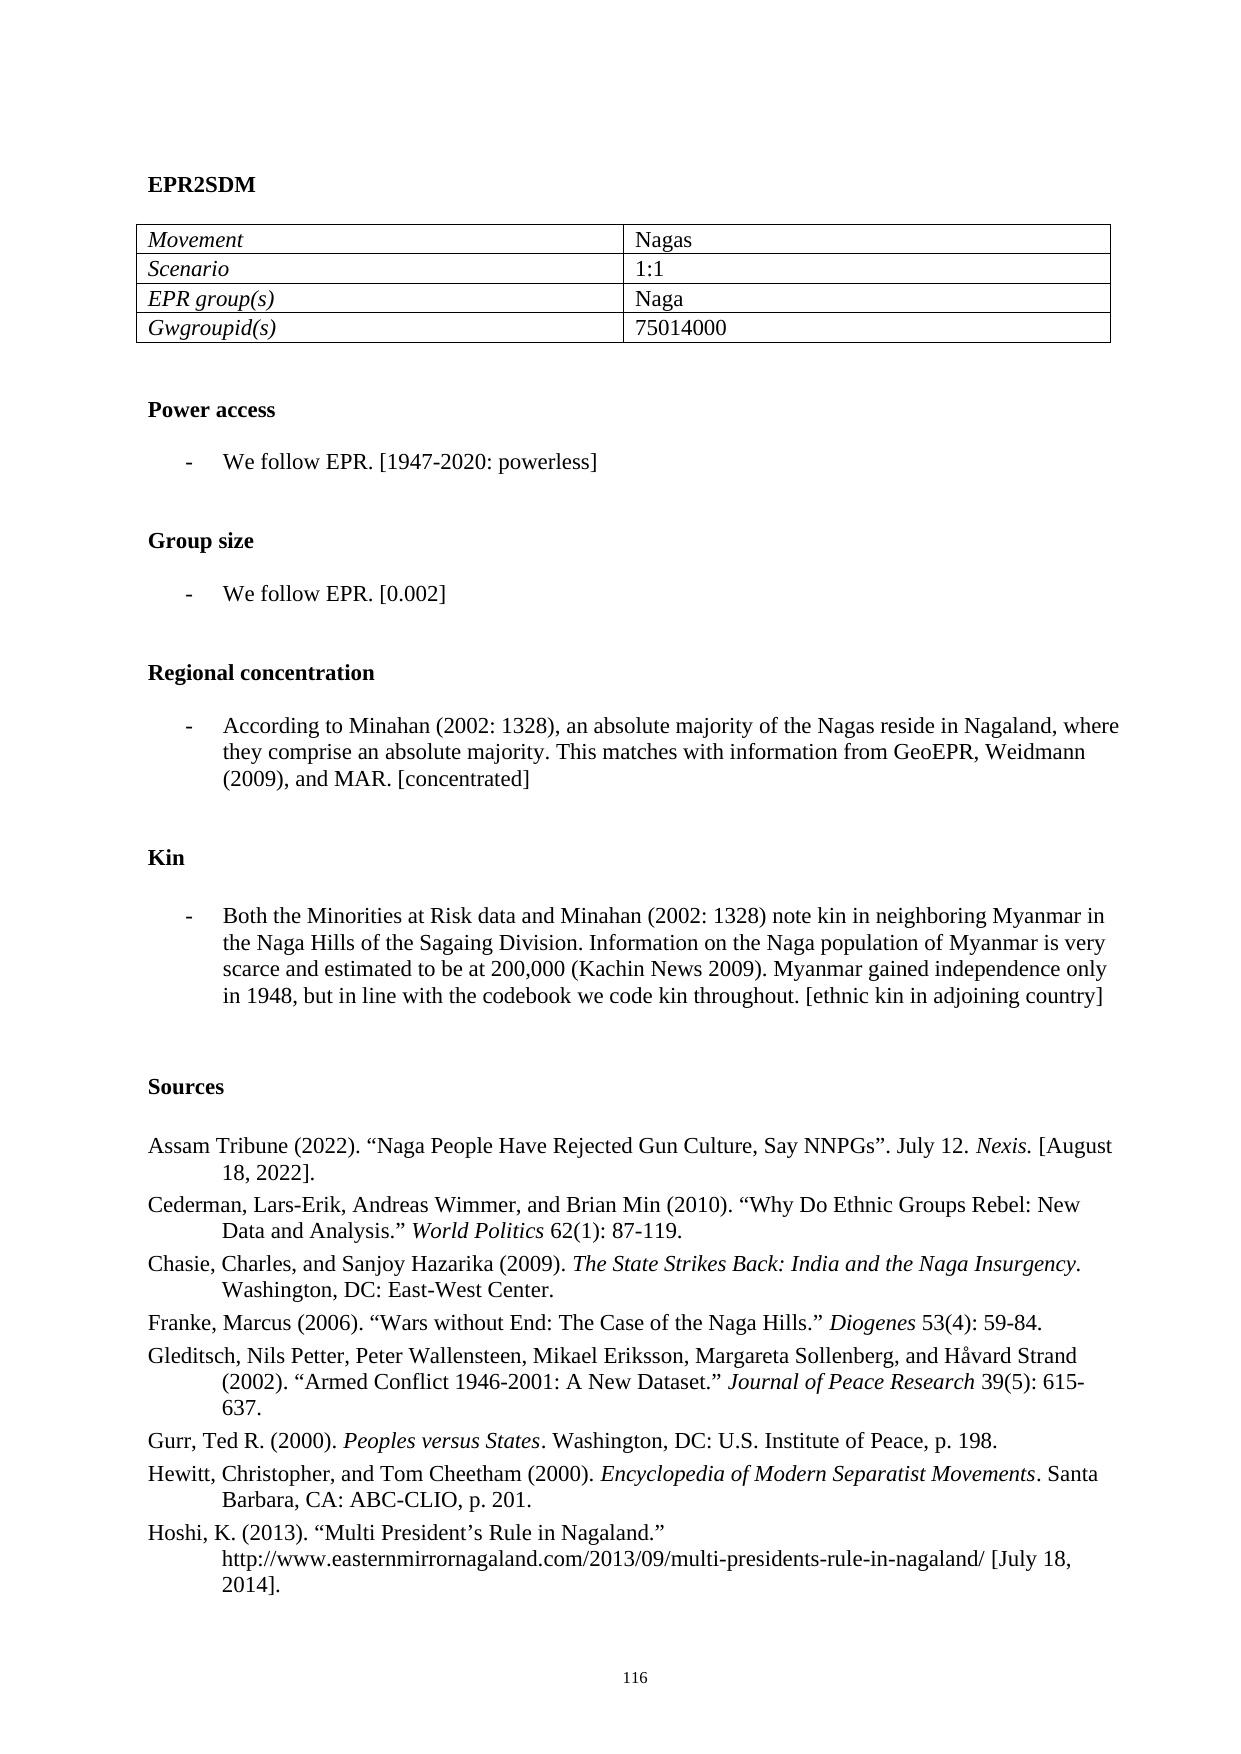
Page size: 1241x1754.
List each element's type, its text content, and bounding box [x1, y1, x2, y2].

text Hoshi, K. (2013). “Multi President’s Rule in Nagaland.” http://www.easternmirrornagaland.com/2013/09/multi-presidents-rule-in-nagaland/ [July 18, 2014]. [148, 1518, 1122, 1598]
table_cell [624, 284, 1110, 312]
text Hewitt, Christopher, and Tom Cheetham (2000). Encyclopedia of Modern Separatist Movements. Santa Barbara, CA: ABC-CLIO, p. 201. [148, 1459, 1122, 1512]
text Franke, Marcus (2006). “Wars without End: The Case of the Naga Hills.” Diogenes 53(4): 59-84. [148, 1309, 1122, 1335]
text Cederman, Lars-Erik, Andreas Wimmer, and Brian Min (2010). “Why Do Ethnic Groups Rebel: New Data and Analysis.” World Politics 62(1): 87-119. [148, 1191, 1122, 1244]
list We follow EPR. [1947-2020: powerless] [185, 448, 1122, 475]
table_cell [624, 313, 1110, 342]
text Chasie, Charles, and Sanjoy Hazarika (2009). The State Strikes Back: India and the Naga Insurgency. Washington, DC: East-West Center. [148, 1250, 1122, 1303]
text Regional concentration [148, 659, 1122, 686]
text Group size [148, 527, 1122, 554]
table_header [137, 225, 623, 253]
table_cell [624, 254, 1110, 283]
list Both the Minorities at Risk data and Minahan (2002: 1328) note kin in neighboring Myanmar in the Naga Hills of the Sagaing Division. Information on the Naga population of Myanmar is very scarce and estimated to be at 200,000 (Kachin News 2009). Myanmar gained independence only in 1948, but in line with the codebook we code kin throughout. [ethnic kin in adjoining country] [185, 903, 1122, 1008]
text Assam Tribune (2022). “Naga People Have Rejected Gun Culture, Say NNPGs”. July 12. Nexis. [August 18, 2022]. [148, 1132, 1122, 1185]
text Power access [148, 396, 1122, 422]
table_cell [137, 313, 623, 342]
text EPR2SDM [148, 171, 1122, 197]
text Sources [148, 1073, 1122, 1099]
text Gleditsch, Nils Petter, Peter Wallensteen, Mikael Eriksson, Margareta Sollenberg, and Håvard Strand (2002). “Armed Conflict 1946-2001: A New Dataset.” Journal of Peace Research 39(5): 615-637. [148, 1342, 1122, 1421]
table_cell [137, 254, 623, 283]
list According to Minahan (2002: 1328), an absolute majority of the Nagas reside in Nagaland, where they comprise an absolute majority. This matches with information from GeoEPR, Weidmann (2009), and MAR. [concentrated] [185, 712, 1122, 791]
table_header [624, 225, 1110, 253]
list We follow EPR. [0.002] [185, 580, 1122, 606]
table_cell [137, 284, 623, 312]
text Kin [148, 844, 1122, 870]
text Gurr, Ted R. (2000). Peoples versus States. Washington, DC: U.S. Institute of Peace, p. 198. [148, 1427, 1122, 1453]
